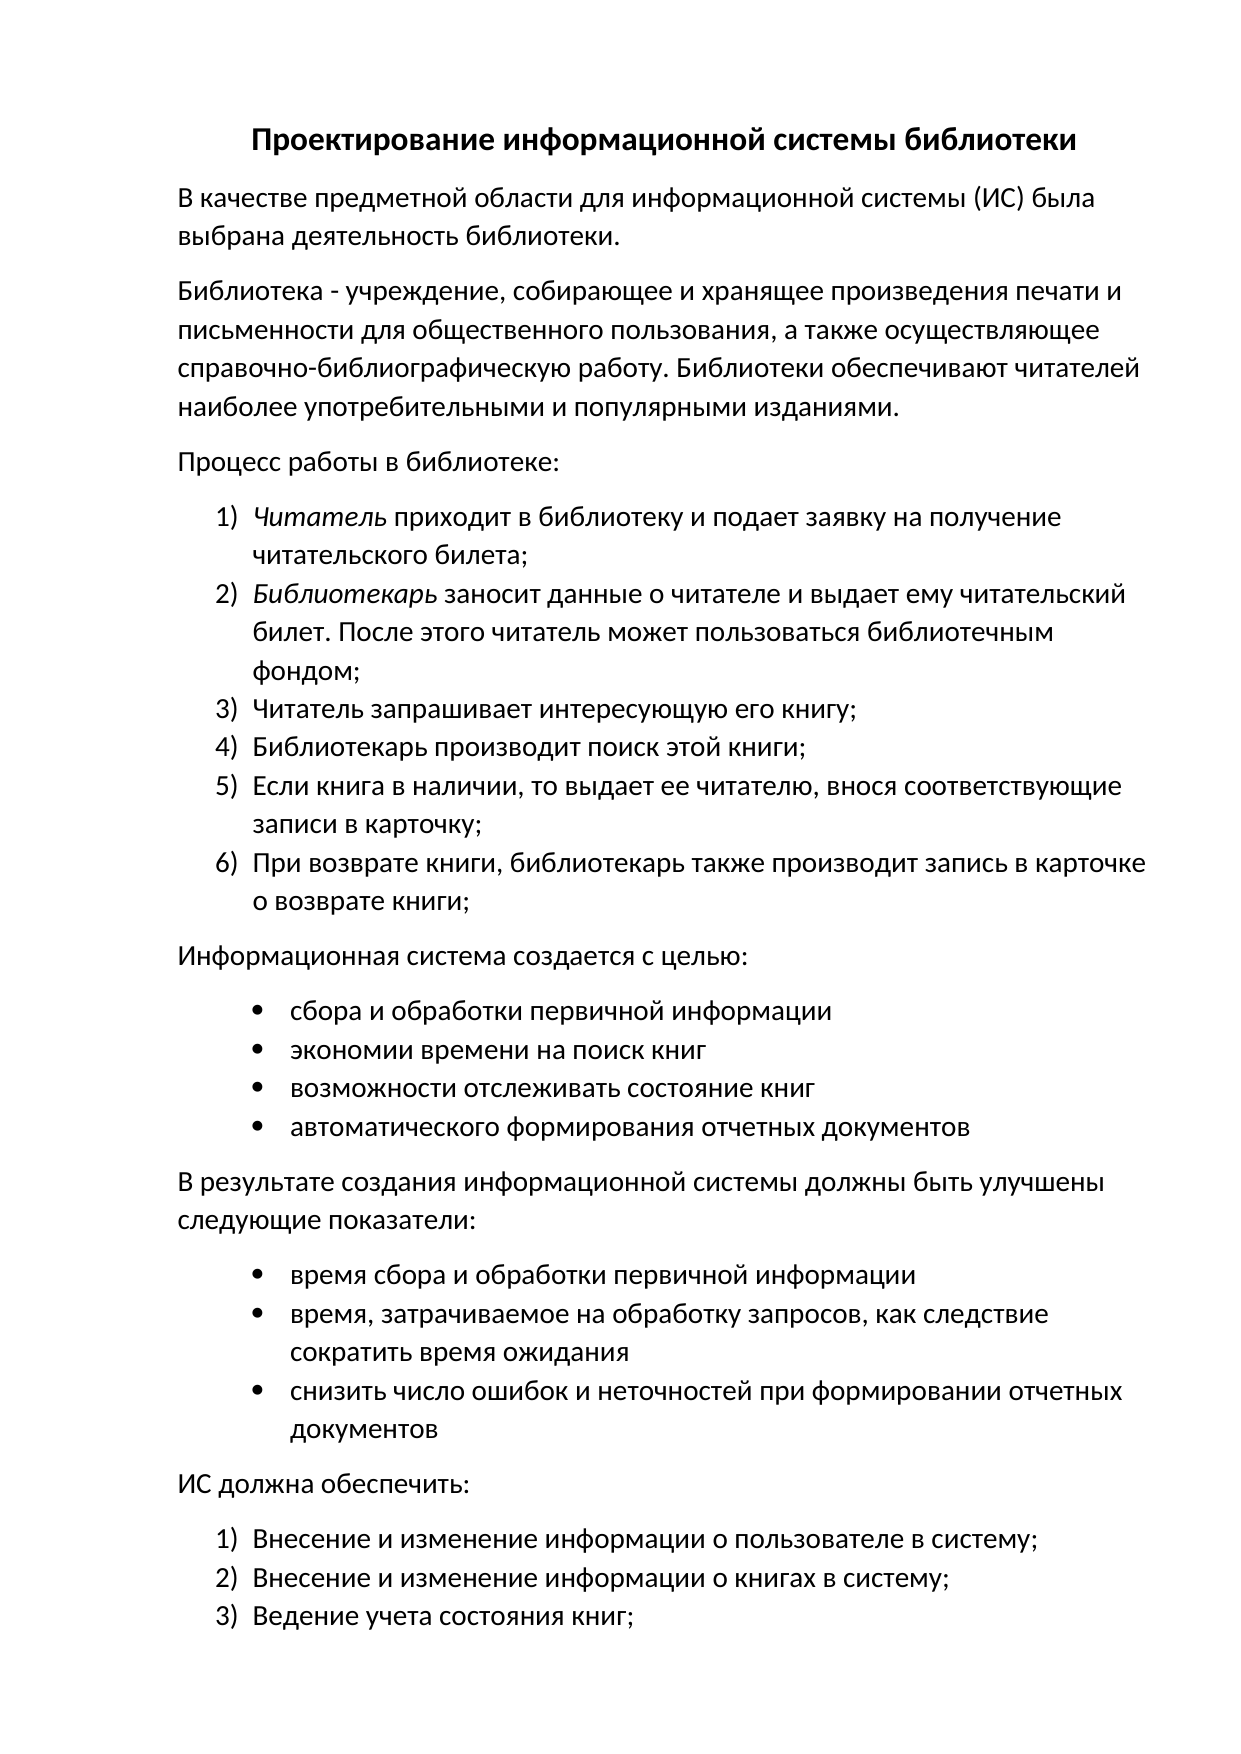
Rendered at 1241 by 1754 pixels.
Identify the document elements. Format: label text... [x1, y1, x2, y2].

text Библиотека - учреждение, собирающее и хранящее произведения печати и письменности для общественного пользования, а также осуществляющее справочно-библиографическую работу. Библиотеки обеспечивают читателей наиболее употребительными и популярными изданиями. [177, 272, 1152, 423]
text В качестве предметной области для информационной системы (ИС) была выбрана деятельность библиотеки. [177, 179, 1152, 253]
list время, затрачиваемое на обработку запросов, как следствие сократить время ожидания [252, 1295, 1152, 1369]
list Читатель приходит в библиотеку и подает заявку на получение читательского билета; [215, 498, 1152, 572]
text Процесс работы в библиотеке: [177, 443, 1152, 478]
list Если книга в наличии, то выдает ее читателю, внося соответствующие записи в карточку; [215, 767, 1152, 841]
list Читатель запрашивает интересующую его книгу; [215, 690, 1152, 726]
list При возврате книги, библиотекарь также производит запись в карточке о возврате книги; [215, 844, 1152, 918]
list автоматического формирования отчетных документов [252, 1108, 1152, 1143]
text В результате создания информационной системы должны быть улучшены следующие показатели: [177, 1163, 1152, 1237]
list экономии времени на поиск книг [252, 1031, 1152, 1066]
list Библиотекарь заносит данные о читателе и выдает ему читательский билет. После этого читатель может пользоваться библиотечным фондом; [215, 575, 1152, 687]
list Библиотекарь производит поиск этой книги; [215, 728, 1152, 764]
list время сбора и обработки первичной информации [252, 1256, 1152, 1292]
text ИС должна обеспечить: [177, 1465, 1152, 1501]
text Информационная система создается с целью: [177, 937, 1152, 973]
list Внесение и изменение информации о книгах в систему; [215, 1559, 1152, 1594]
list Ведение учета состояния книг; [215, 1597, 1152, 1633]
list сбора и обработки первичной информации [252, 992, 1152, 1028]
list возможности отслеживать состояние книг [252, 1069, 1152, 1105]
text Проектирование информационной системы библиотеки [177, 118, 1152, 159]
list снизить число ошибок и неточностей при формировании отчетных документов [252, 1372, 1152, 1446]
list Внесение и изменение информации о пользователе в систему; [215, 1520, 1152, 1556]
